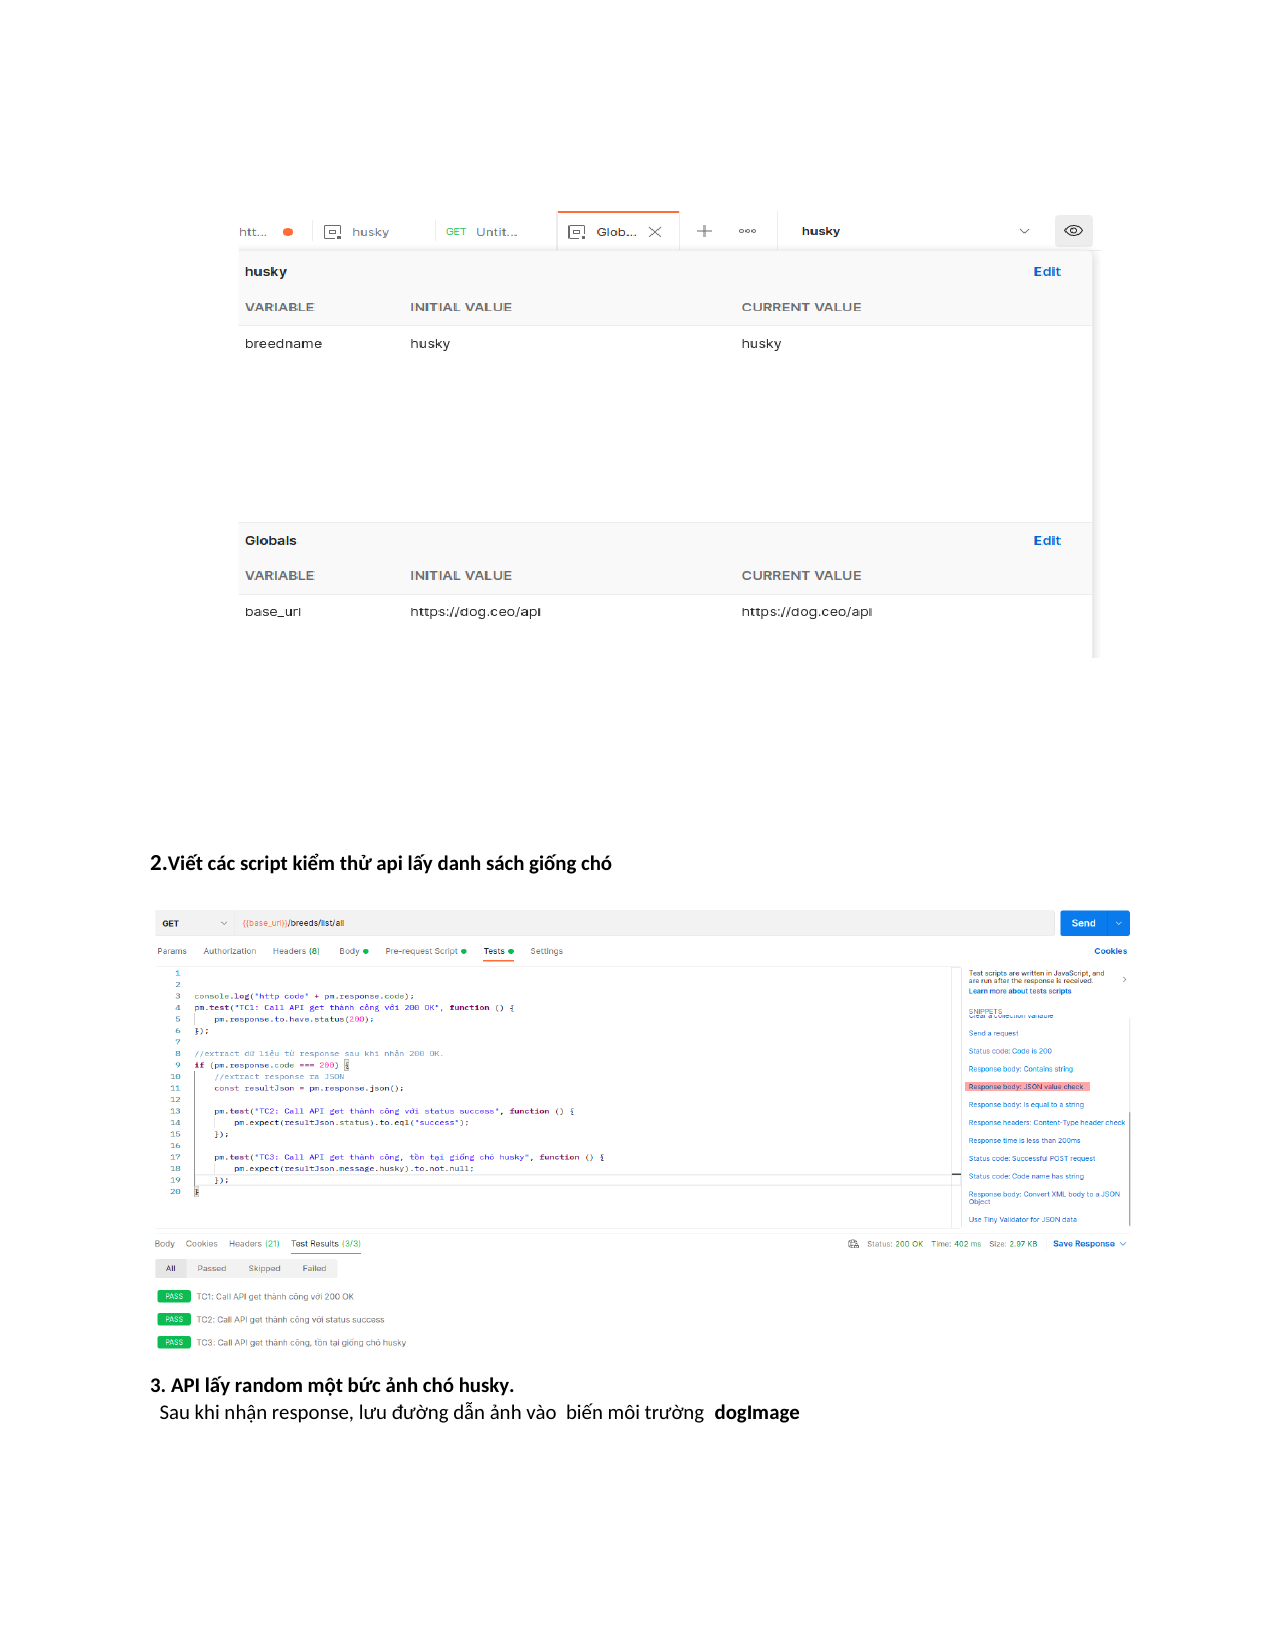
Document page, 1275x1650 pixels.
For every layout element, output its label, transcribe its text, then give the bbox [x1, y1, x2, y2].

text 2.Viết các script kiểm thử api lấy danh sách giống chó [150, 818, 1125, 876]
picture [238, 211, 1102, 658]
picture [155, 905, 1131, 1354]
